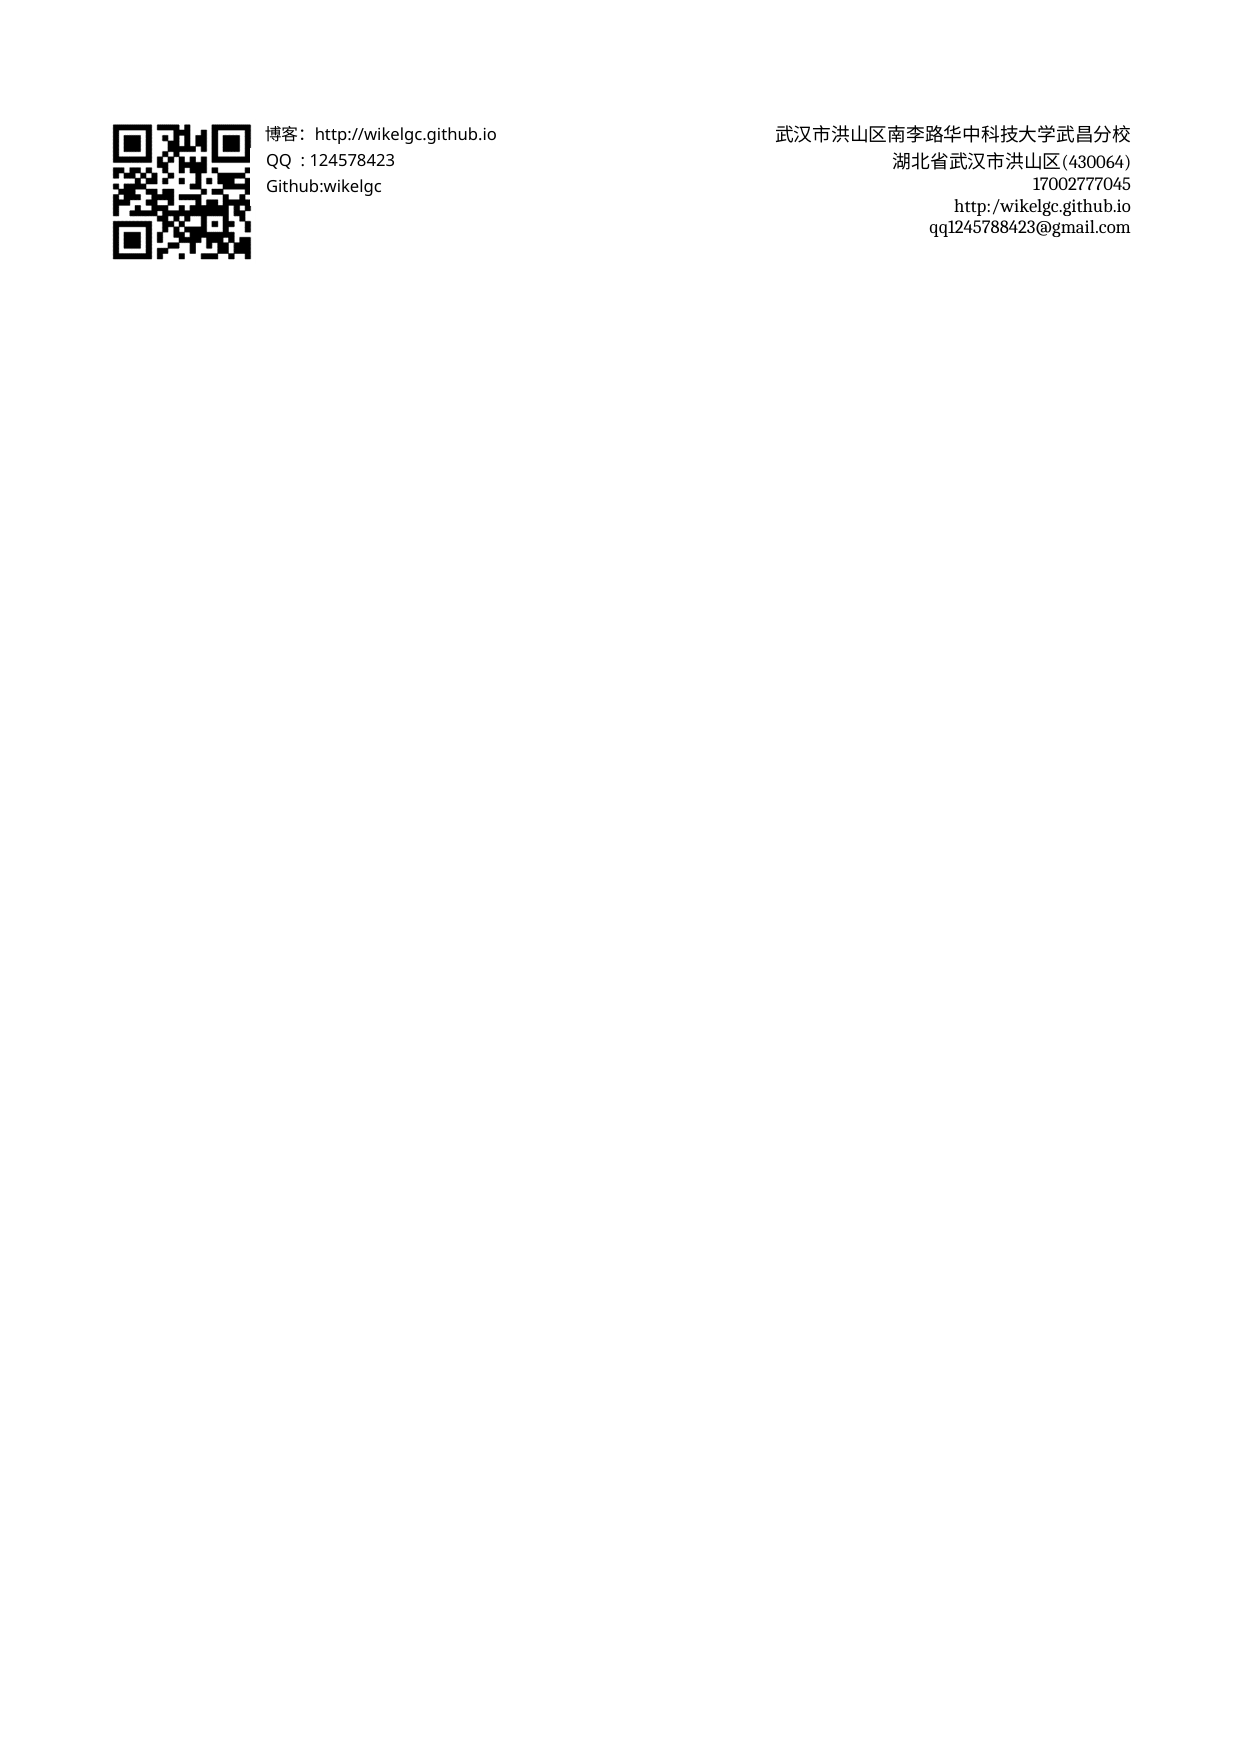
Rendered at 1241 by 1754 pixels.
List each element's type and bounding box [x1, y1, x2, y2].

picture [109, 119, 256, 264]
